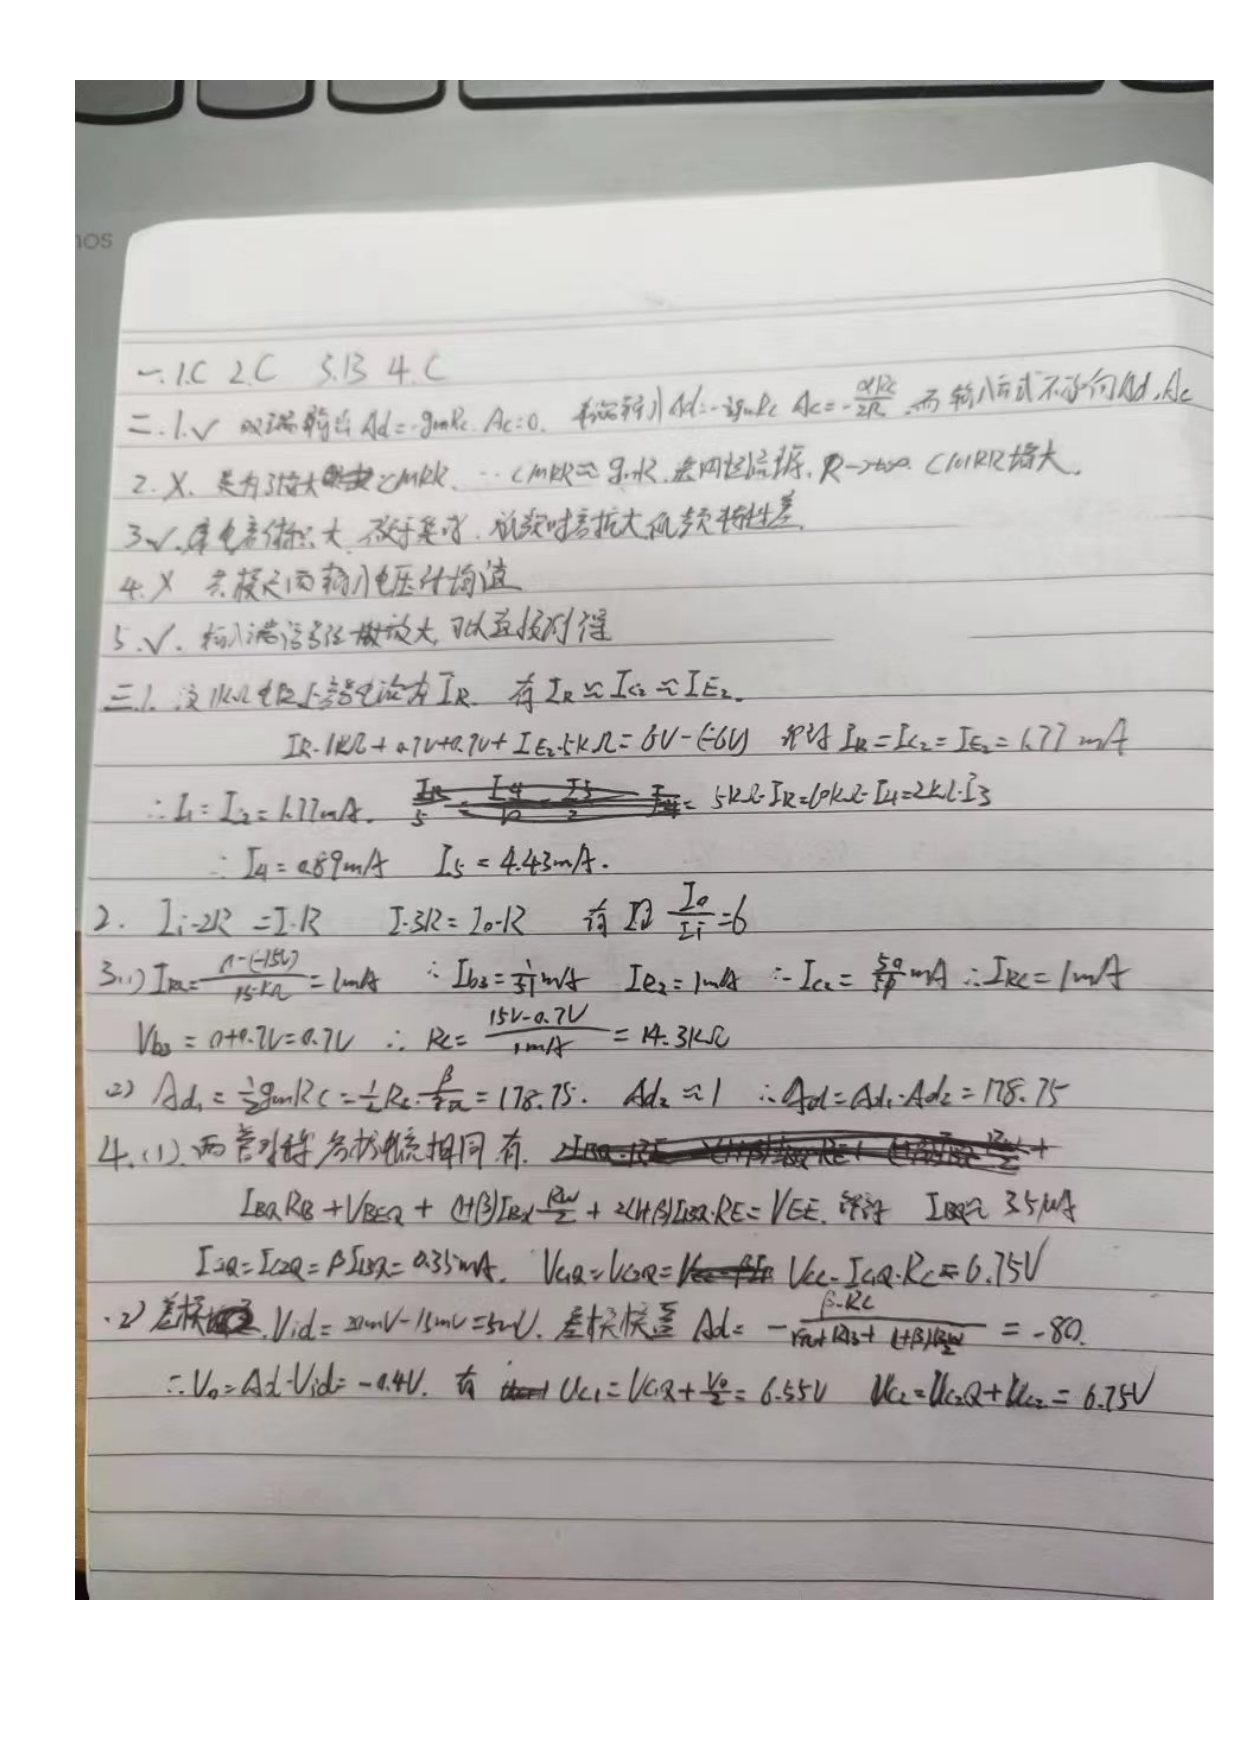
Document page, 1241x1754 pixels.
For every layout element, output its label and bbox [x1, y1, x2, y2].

picture [75, 80, 1214, 1600]
